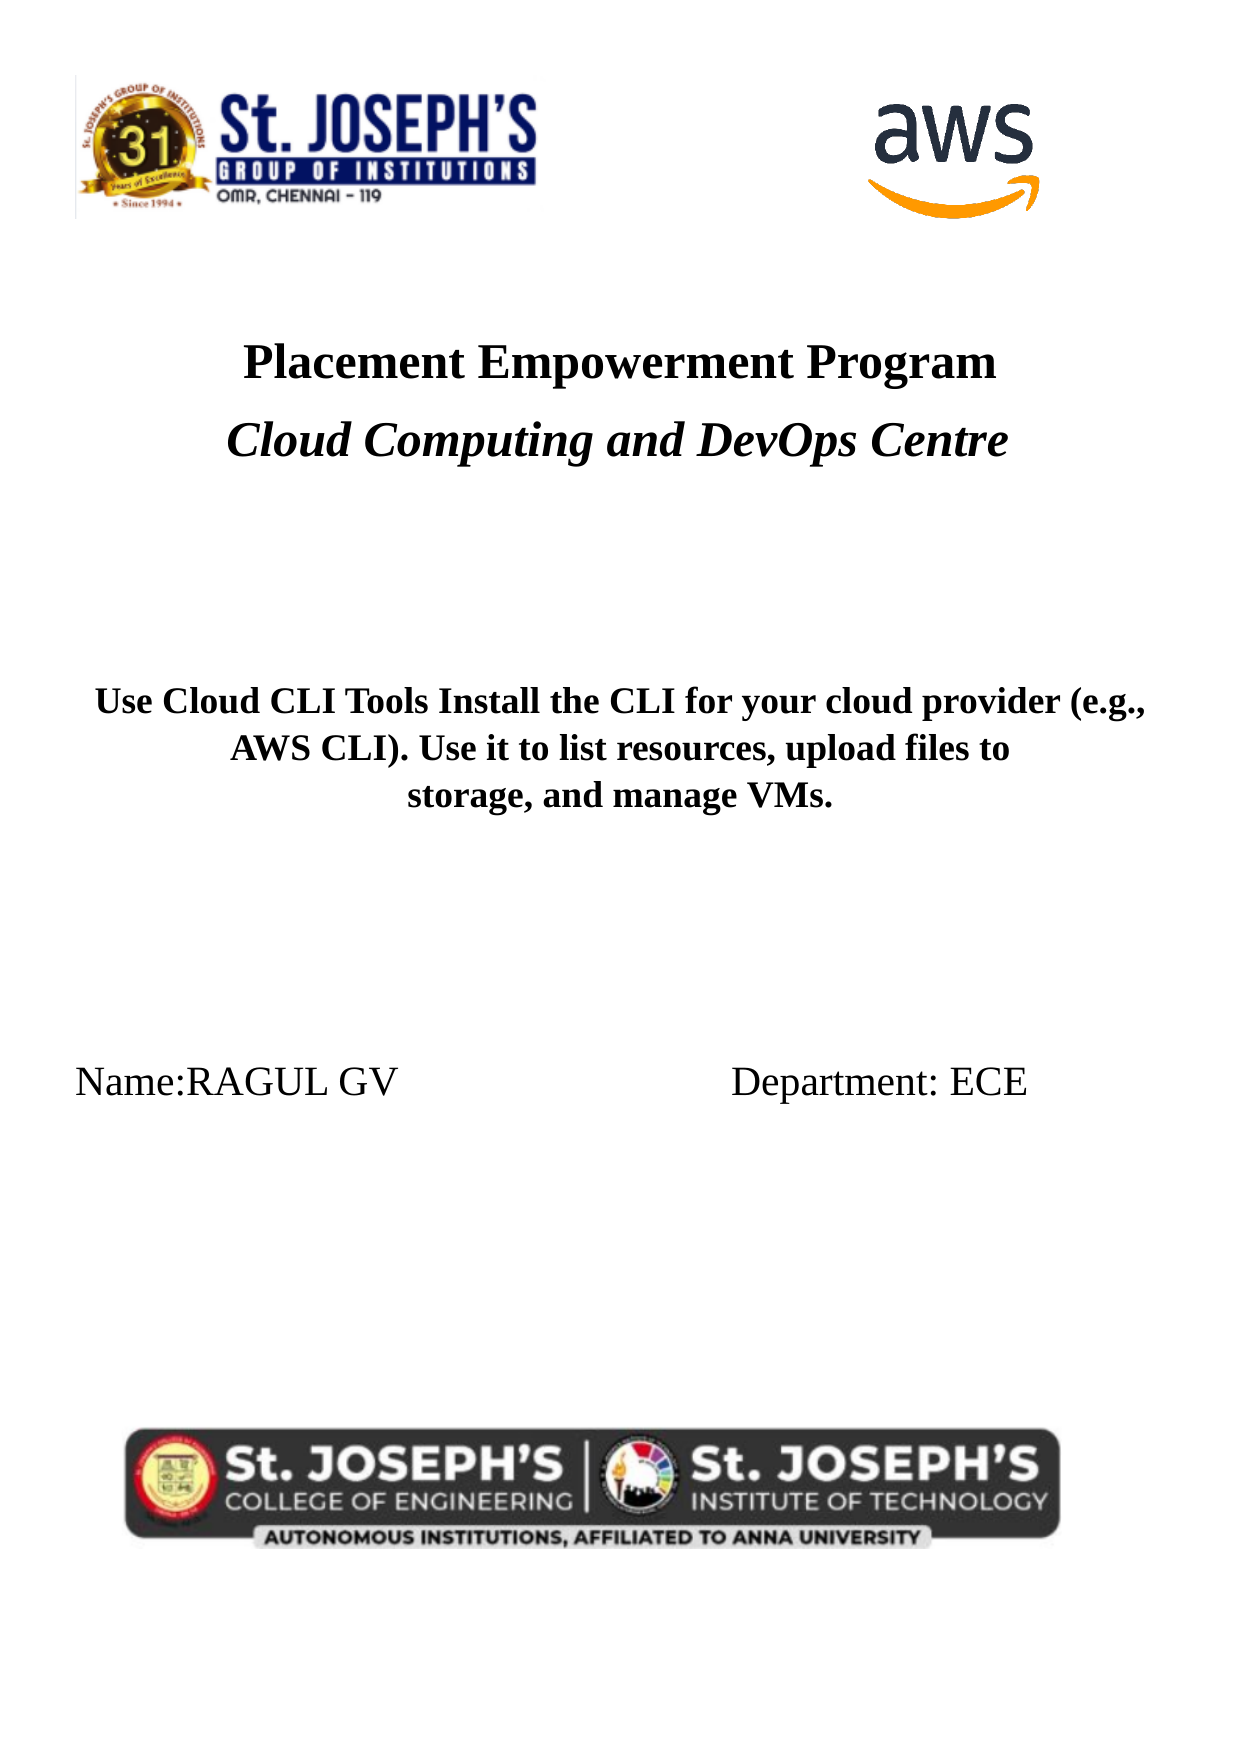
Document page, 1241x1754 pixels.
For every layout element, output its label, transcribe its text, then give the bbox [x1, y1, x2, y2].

text Use Cloud CLI Tools Install the CLI for your cloud provider (e.g., AWS CLI). Use it to list resources, upload files to storage, and manage VMs. [75, 679, 1165, 815]
text Name:RAGUL GV Department: ECE [75, 1057, 1165, 1105]
picture [121, 1414, 1062, 1549]
text Cloud Computing and DevOps Centre [75, 410, 1165, 468]
picture [867, 103, 1040, 219]
text Placement Empowerment Program [75, 331, 1165, 389]
picture [75, 75, 547, 219]
